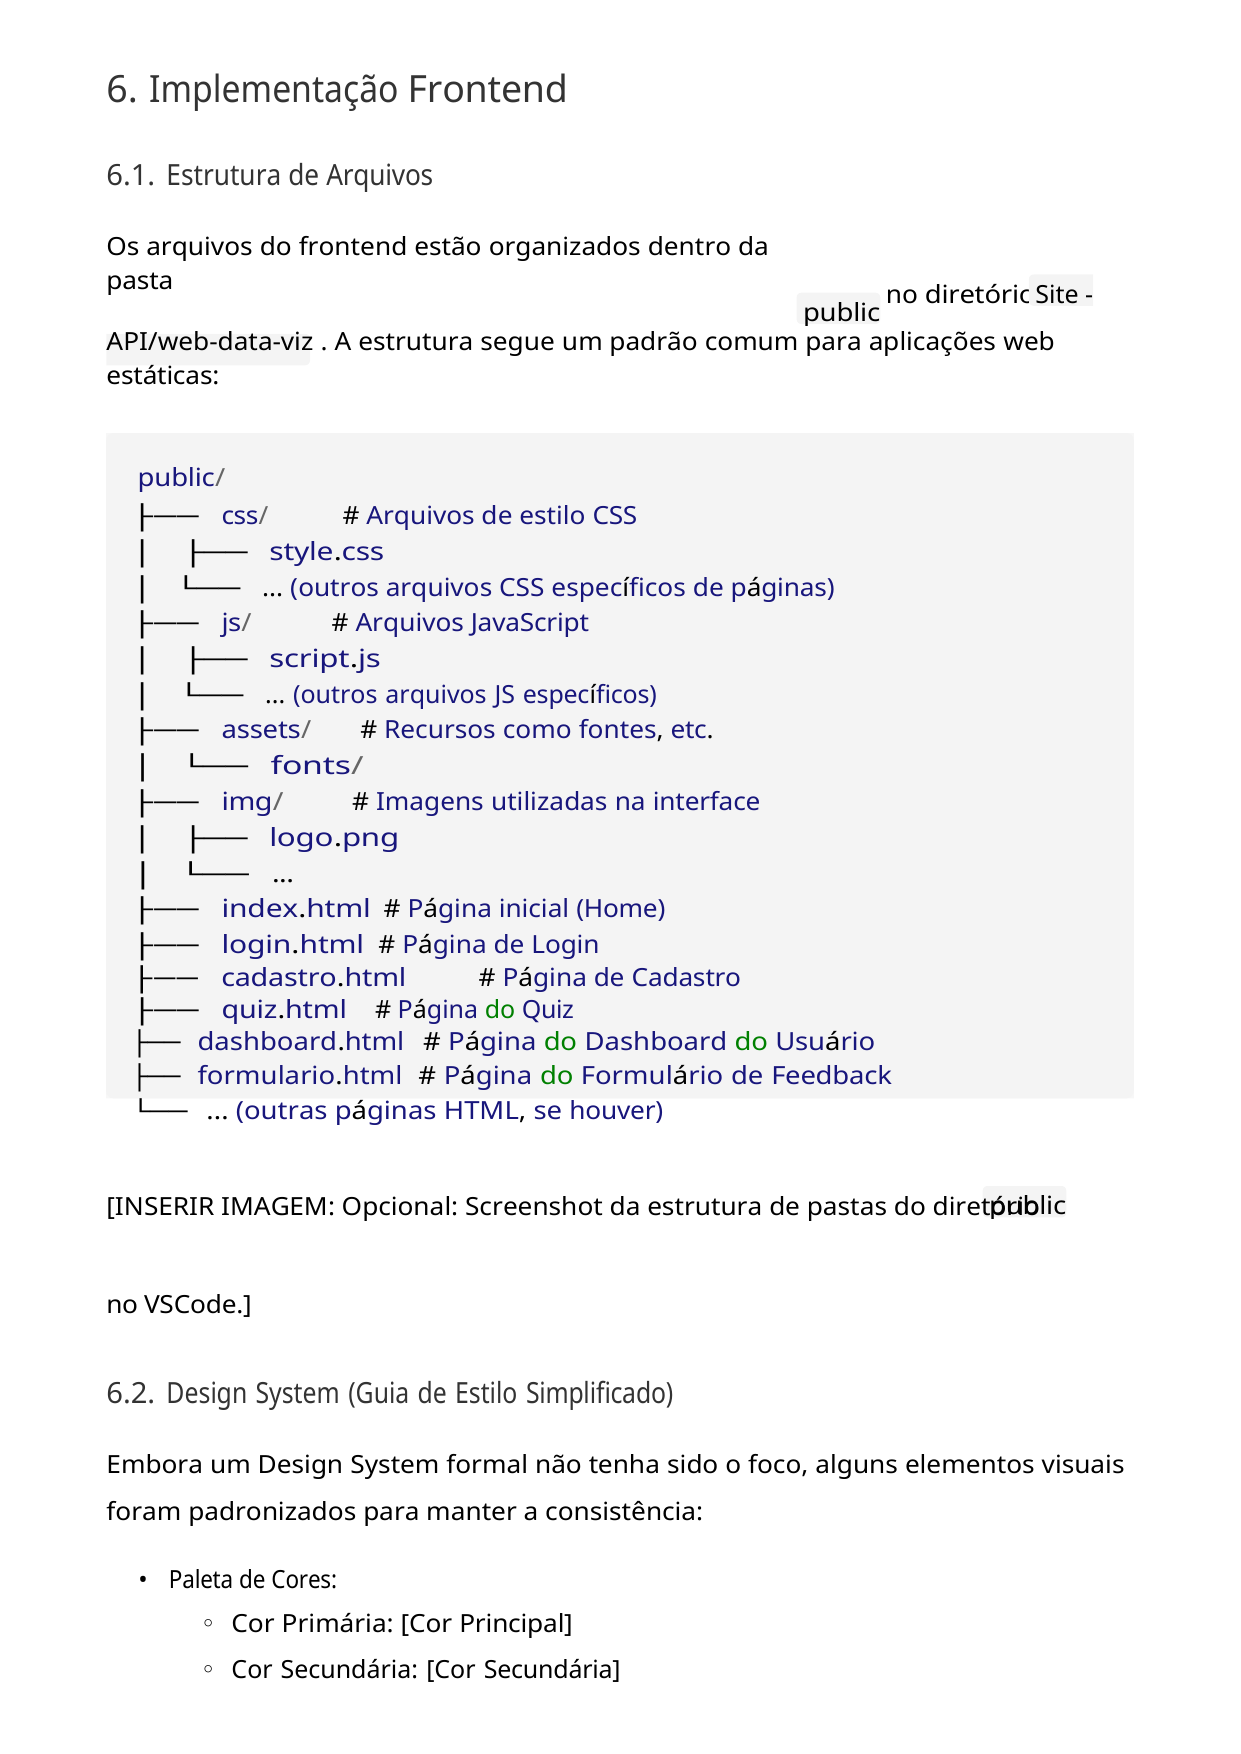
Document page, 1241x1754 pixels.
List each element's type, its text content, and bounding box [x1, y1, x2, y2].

text Embora um Design System formal não tenha sido o foco, alguns elementos visuais foram padronizados para manter a consistência: [106, 1446, 1137, 1528]
text ├── assets/ # Recursos como fontes, etc. [131, 712, 1137, 746]
text ├── quiz.html # Página do Quiz [131, 992, 1137, 1025]
text ├── img/ # Imagens utilizadas na interface [131, 784, 1137, 818]
text ├── formulario.html # Página do Formulário de Feedback [131, 1057, 1137, 1091]
text ├── index.html # Página inicial (Home) [131, 891, 1137, 925]
list Cor Secundária: [Cor Secundária] [201, 1651, 1137, 1685]
text ├── css/ # Arquivos de estilo CSS [131, 498, 1137, 532]
text ├── dashboard.html # Página do Dashboard do Usuário [131, 1025, 1137, 1057]
text │ └── fonts/ [131, 748, 1137, 782]
text │ ├── style.css [131, 533, 1137, 568]
text [INSERIR IMAGEM: Opcional: Screenshot da estrutura de pastas do diretório no VSCode.] [106, 1188, 1103, 1321]
text ├── cadastro.html # Página de Cadastro [131, 962, 1137, 992]
text │ ├── logo.png [131, 819, 1137, 854]
text no diretório [886, 277, 1137, 311]
text │ └── ... (outros arquivos CSS específicos de páginas) [131, 569, 1137, 603]
subtitle Implementação Frontend [106, 62, 791, 113]
text API/web-data-viz . A estrutura segue um padrão comum para aplicações web estáticas: [106, 323, 1137, 391]
text Os arquivos do frontend estão organizados dentro da pasta [106, 229, 791, 297]
text public/ [137, 460, 1137, 494]
subtitle Estrutura de Arquivos [106, 154, 791, 194]
text ├── js/ # Arquivos JavaScript [131, 605, 1137, 639]
text │ ├── script.js [131, 641, 1137, 675]
text │ └── ... (outros arquivos JS específicos) [131, 676, 1137, 711]
list Paleta de Cores: [138, 1562, 1137, 1596]
list Cor Primária: [Cor Principal] [201, 1605, 1137, 1639]
text ├── login.html # Página de Login [131, 927, 1137, 961]
subtitle Design System (Guia de Estilo Simplificado) [106, 1372, 1137, 1412]
text │ └── ... [131, 855, 1137, 889]
text └── ... (outras páginas HTML, se houver) [131, 1092, 1137, 1127]
